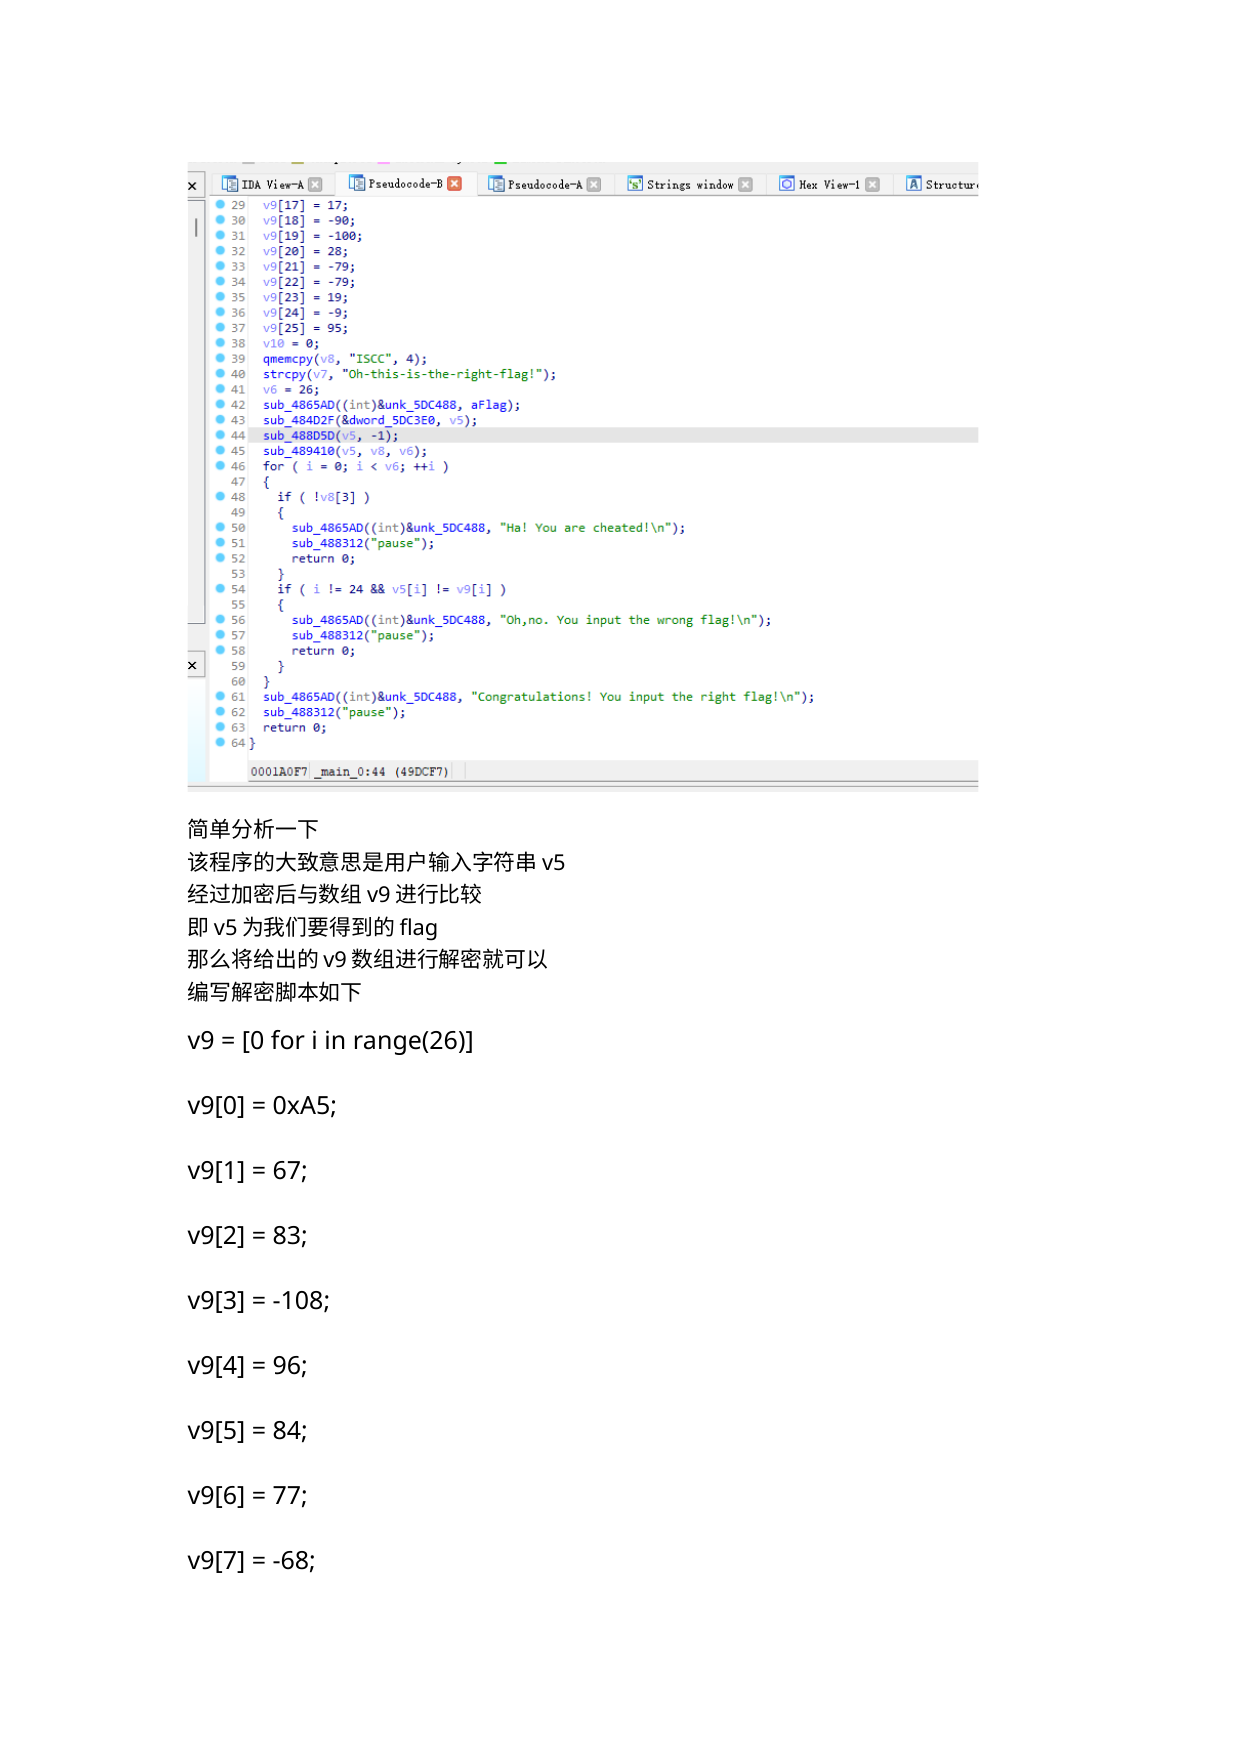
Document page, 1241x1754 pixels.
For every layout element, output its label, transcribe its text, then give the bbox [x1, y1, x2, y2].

text v9[3] = -108; [187, 1267, 1053, 1332]
text 那么将给出的v9数组进行解密就可以 [187, 942, 1053, 974]
text 简单分析一下 [187, 812, 1053, 844]
picture [187, 162, 979, 792]
text 编写解密脚本如下 [187, 974, 1053, 1007]
text v9[2] = 83; [187, 1202, 1053, 1267]
text 即v5为我们要得到的flag [187, 909, 1053, 942]
text v9[1] = 67; [187, 1137, 1053, 1202]
text v9[6] = 77; [187, 1462, 1053, 1527]
text v9[5] = 84; [187, 1397, 1053, 1462]
text v9 = [0 for i in range(26)] [187, 1007, 1053, 1072]
text v9[0] = 0xA5; [187, 1072, 1053, 1137]
text 经过加密后与数组v9进行比较 [187, 877, 1053, 909]
text 该程序的大致意思是用户输入字符串v5 [187, 844, 1053, 877]
text v9[7] = -68; [187, 1527, 1053, 1592]
text v9[4] = 96; [187, 1332, 1053, 1397]
